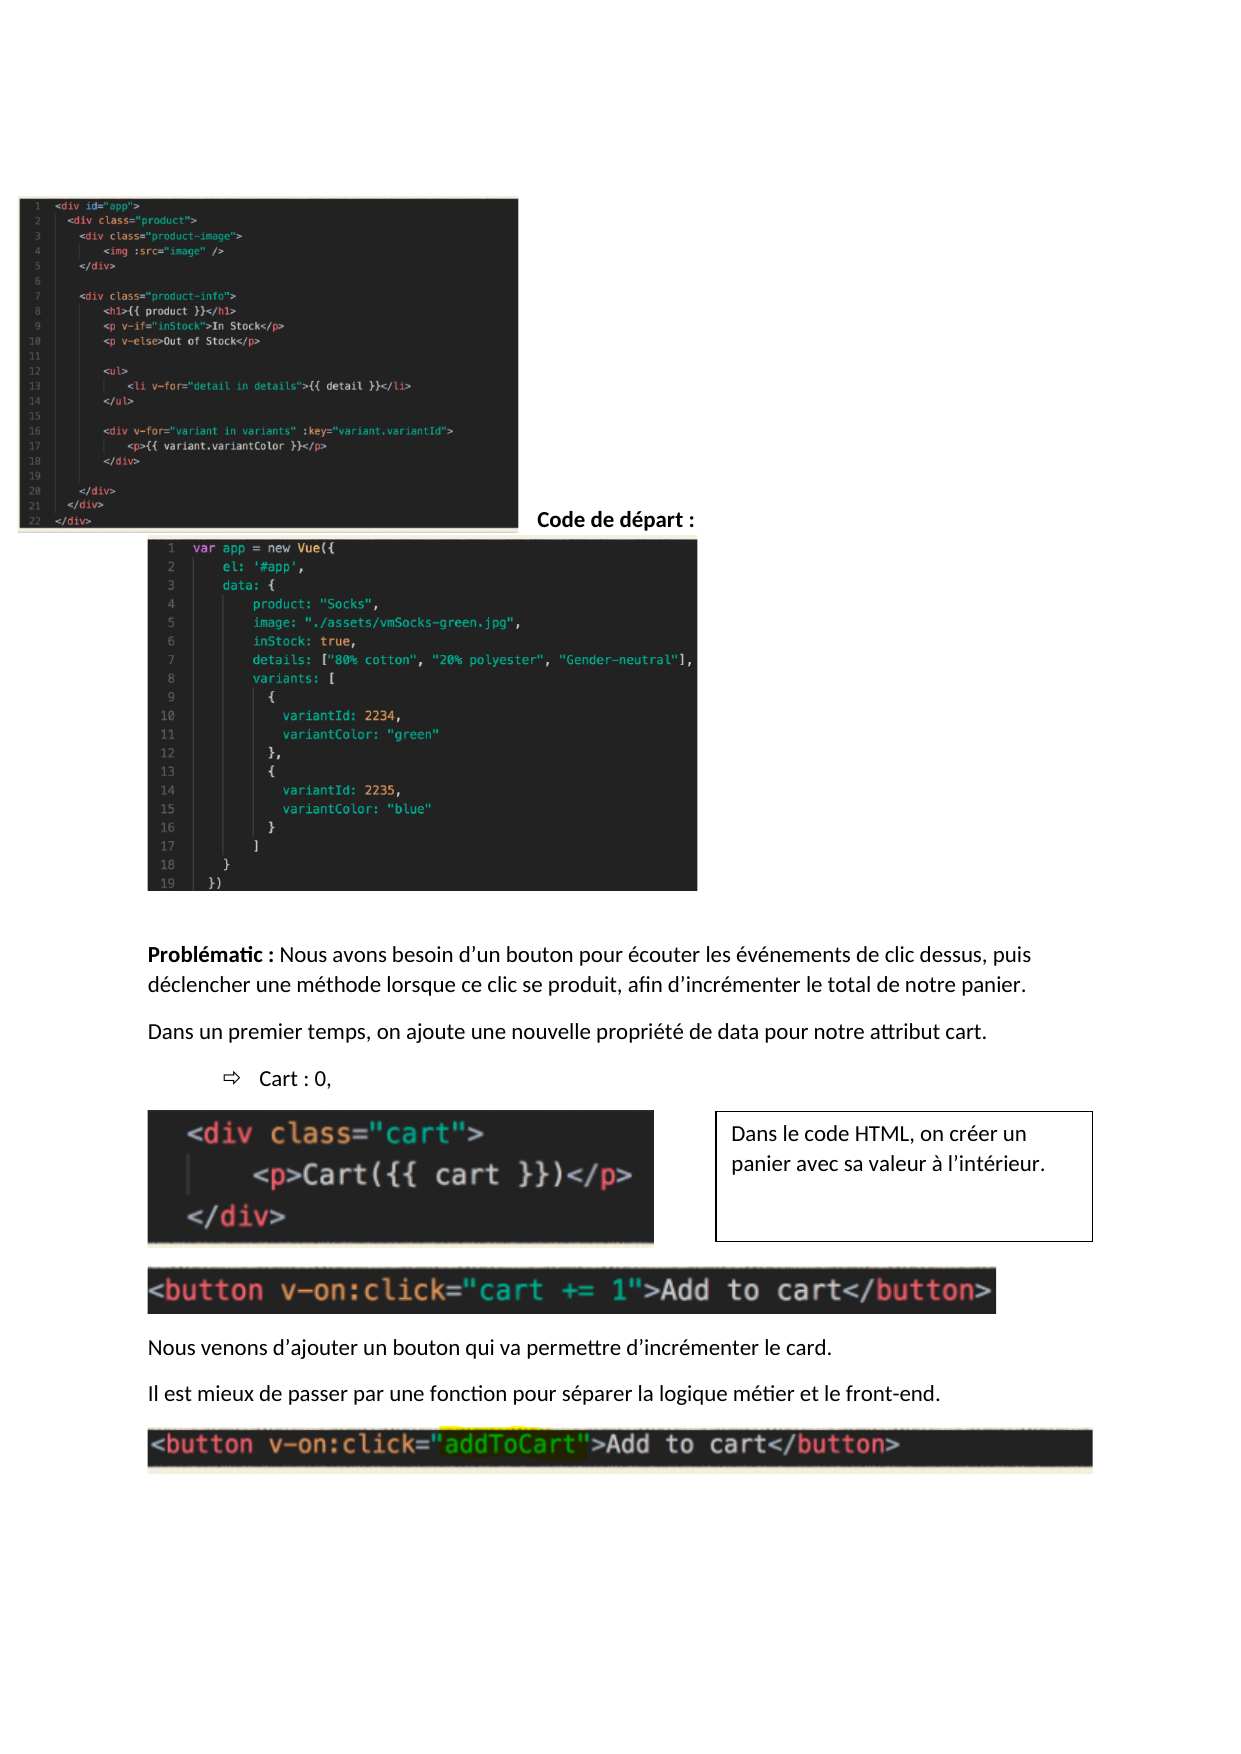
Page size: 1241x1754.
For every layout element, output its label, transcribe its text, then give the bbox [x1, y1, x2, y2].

text Dans un premier temps, on ajoute une nouvelle propriété de data pour notre attribut cart. [148, 1017, 1093, 1045]
picture [17, 196, 519, 533]
list Cart : 0, [222, 1064, 1093, 1092]
text Problématic : Nous avons besoin d’un bouton pour écouter les événements de clic dessus, puis déclencher une méthode lorsque ce clic se produit, afin d’incrémenter le total de notre panier. [148, 940, 1093, 998]
text Nous venons d’ajouter un bouton qui va permettre d’incrémenter le card. [148, 1333, 1093, 1361]
picture [147, 1426, 1093, 1474]
picture [147, 1266, 997, 1314]
text Il est mieux de passer par une fonction pour séparer la logique métier et le front-end. [148, 1379, 1093, 1407]
picture [147, 1110, 654, 1248]
picture [147, 535, 698, 891]
